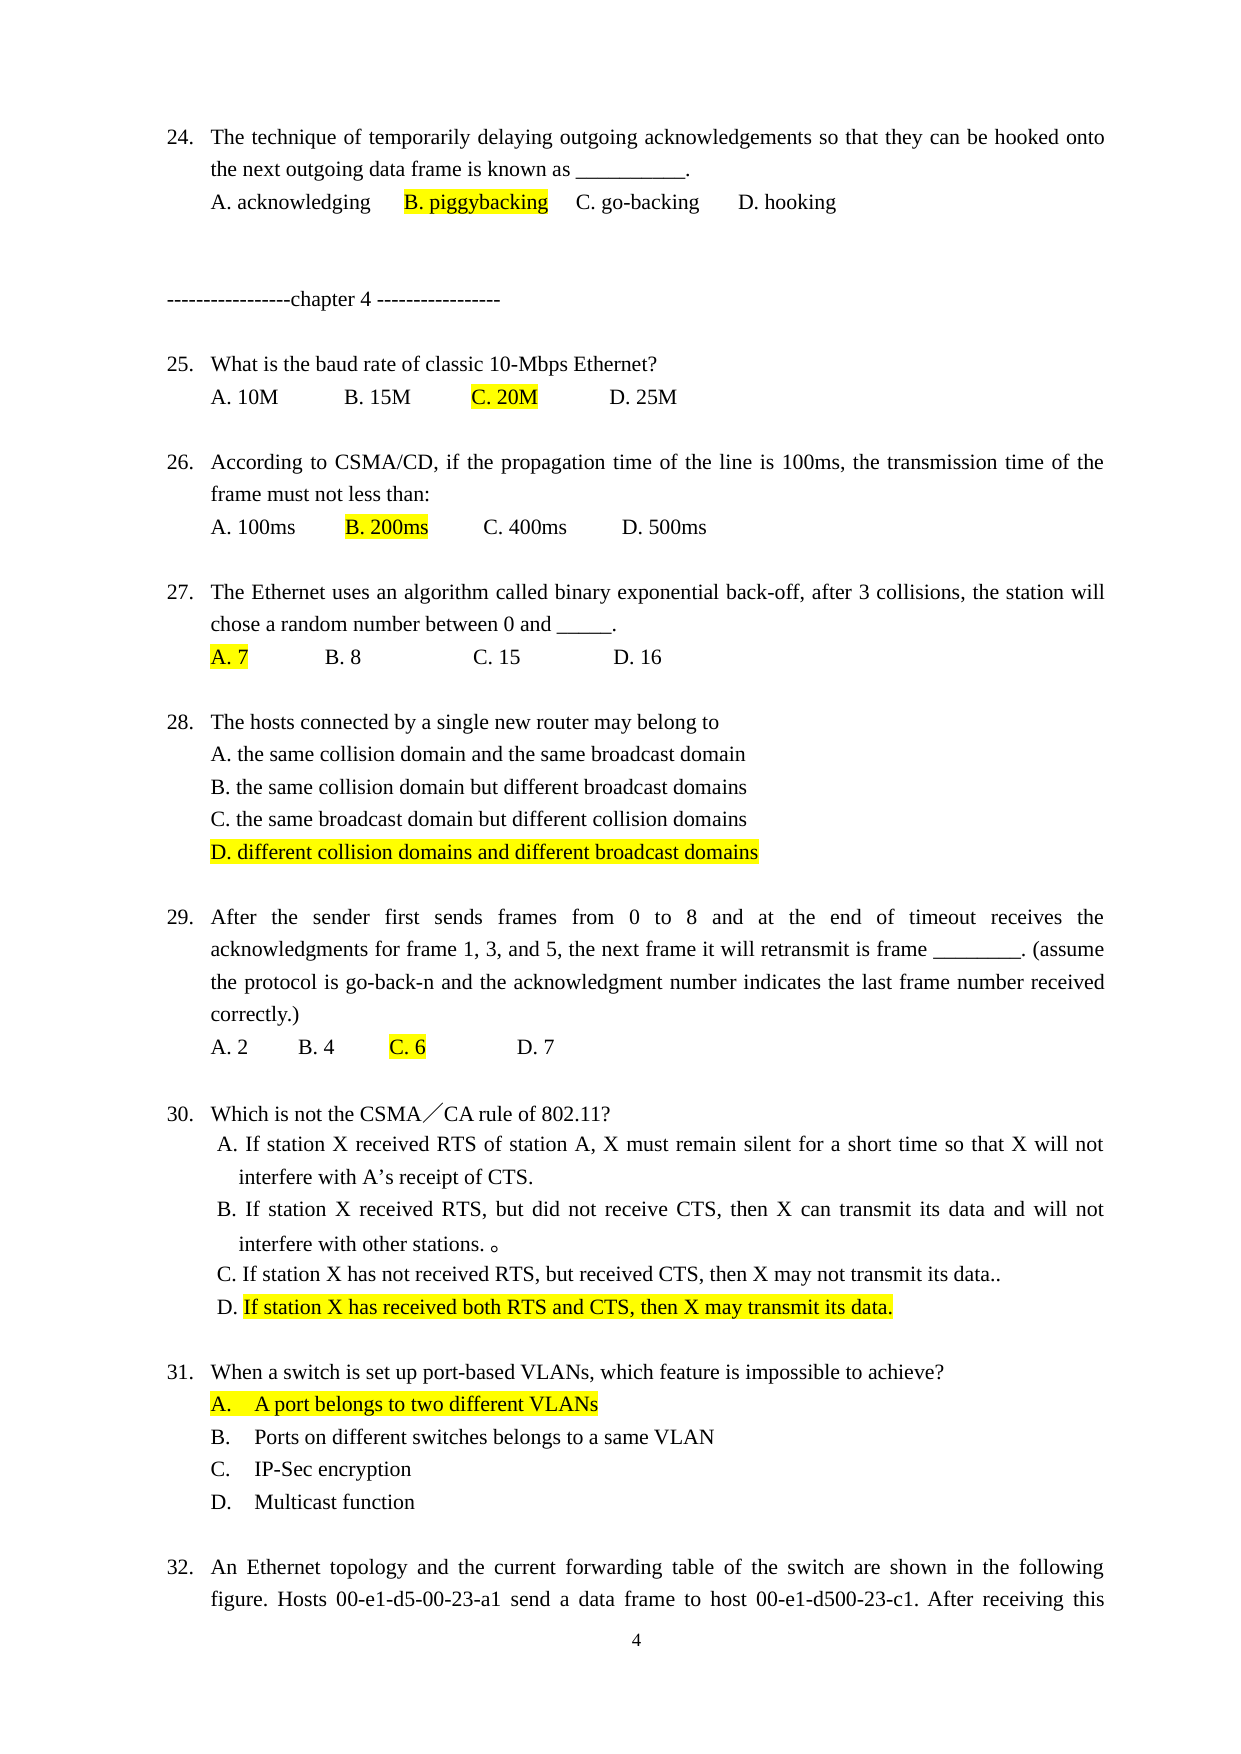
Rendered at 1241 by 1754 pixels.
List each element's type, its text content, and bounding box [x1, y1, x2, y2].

list When a switch is set up port-based VLANs, which feature is impossible to achieve? [167, 1355, 1106, 1388]
list What is the baud rate of classic 10-Mbps Ethernet? [167, 348, 1106, 380]
text A. 100ms B. 200ms C. 400ms D. 500ms [210, 510, 1106, 543]
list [167, 1550, 1106, 1615]
list IP-Sec encryption [210, 1453, 1106, 1485]
text A. 7 B. 8 C. 15 D. 16 [210, 640, 1106, 673]
text A. If station X received RTS of station A, X must remain silent for a short time so that X will not interfere with A’s receipt of CTS. [217, 1128, 1106, 1193]
list Ports on different switches belongs to a same VLAN [210, 1420, 1106, 1453]
text B. the same collision domain but different broadcast domains [210, 770, 1106, 803]
text C. If station X has not received RTS, but received CTS, then X may not transmit its data.. [217, 1258, 1106, 1290]
list Multicast function [210, 1485, 1106, 1518]
text A. the same collision domain and the same broadcast domain [210, 738, 1106, 770]
text D. different collision domains and different broadcast domains [210, 835, 1106, 868]
list According to CSMA/CD, if the propagation time of the line is 100ms, the transmission time of the frame must not less than: [167, 445, 1106, 510]
text A. 2 B. 4 C. 6 D. 7 [210, 1030, 1106, 1063]
list The technique of temporarily delaying outgoing acknowledgements so that they can be hooked onto the next outgoing data frame is known as __________. [167, 120, 1106, 185]
text D. If station X has received both RTS and CTS, then X may transmit its data. [173, 1290, 1106, 1323]
list The Ethernet uses an algorithm called binary exponential back-off, after 3 collisions, the station will chose a random number between 0 and _____. [167, 575, 1106, 640]
list Which is not the CSMA／CA rule of 802.11? [167, 1095, 1106, 1128]
text B. If station X received RTS, but did not receive CTS, then X can transmit its data and will not interfere with other stations. 。 [217, 1193, 1106, 1258]
text C. the same broadcast domain but different collision domains [210, 803, 1106, 835]
text A. 10M B. 15M C. 20M D. 25M [210, 380, 1106, 413]
list After the sender first sends frames from 0 to 8 and at the end of timeout receives the acknowledgments for frame 1, 3, and 5, the next frame it will retransmit is frame ________. (assume the protocol is go-back-n and the acknowledgment number indicates the last frame number received correctly.) [167, 900, 1106, 1030]
list A port belongs to two different VLANs [210, 1388, 1106, 1420]
list The hosts connected by a single new router may belong to [167, 705, 1106, 738]
text A. acknowledging B. piggybacking C. go-backing D. hooking [210, 185, 1106, 218]
text -----------------chapter 4 ----------------- [167, 283, 1106, 315]
